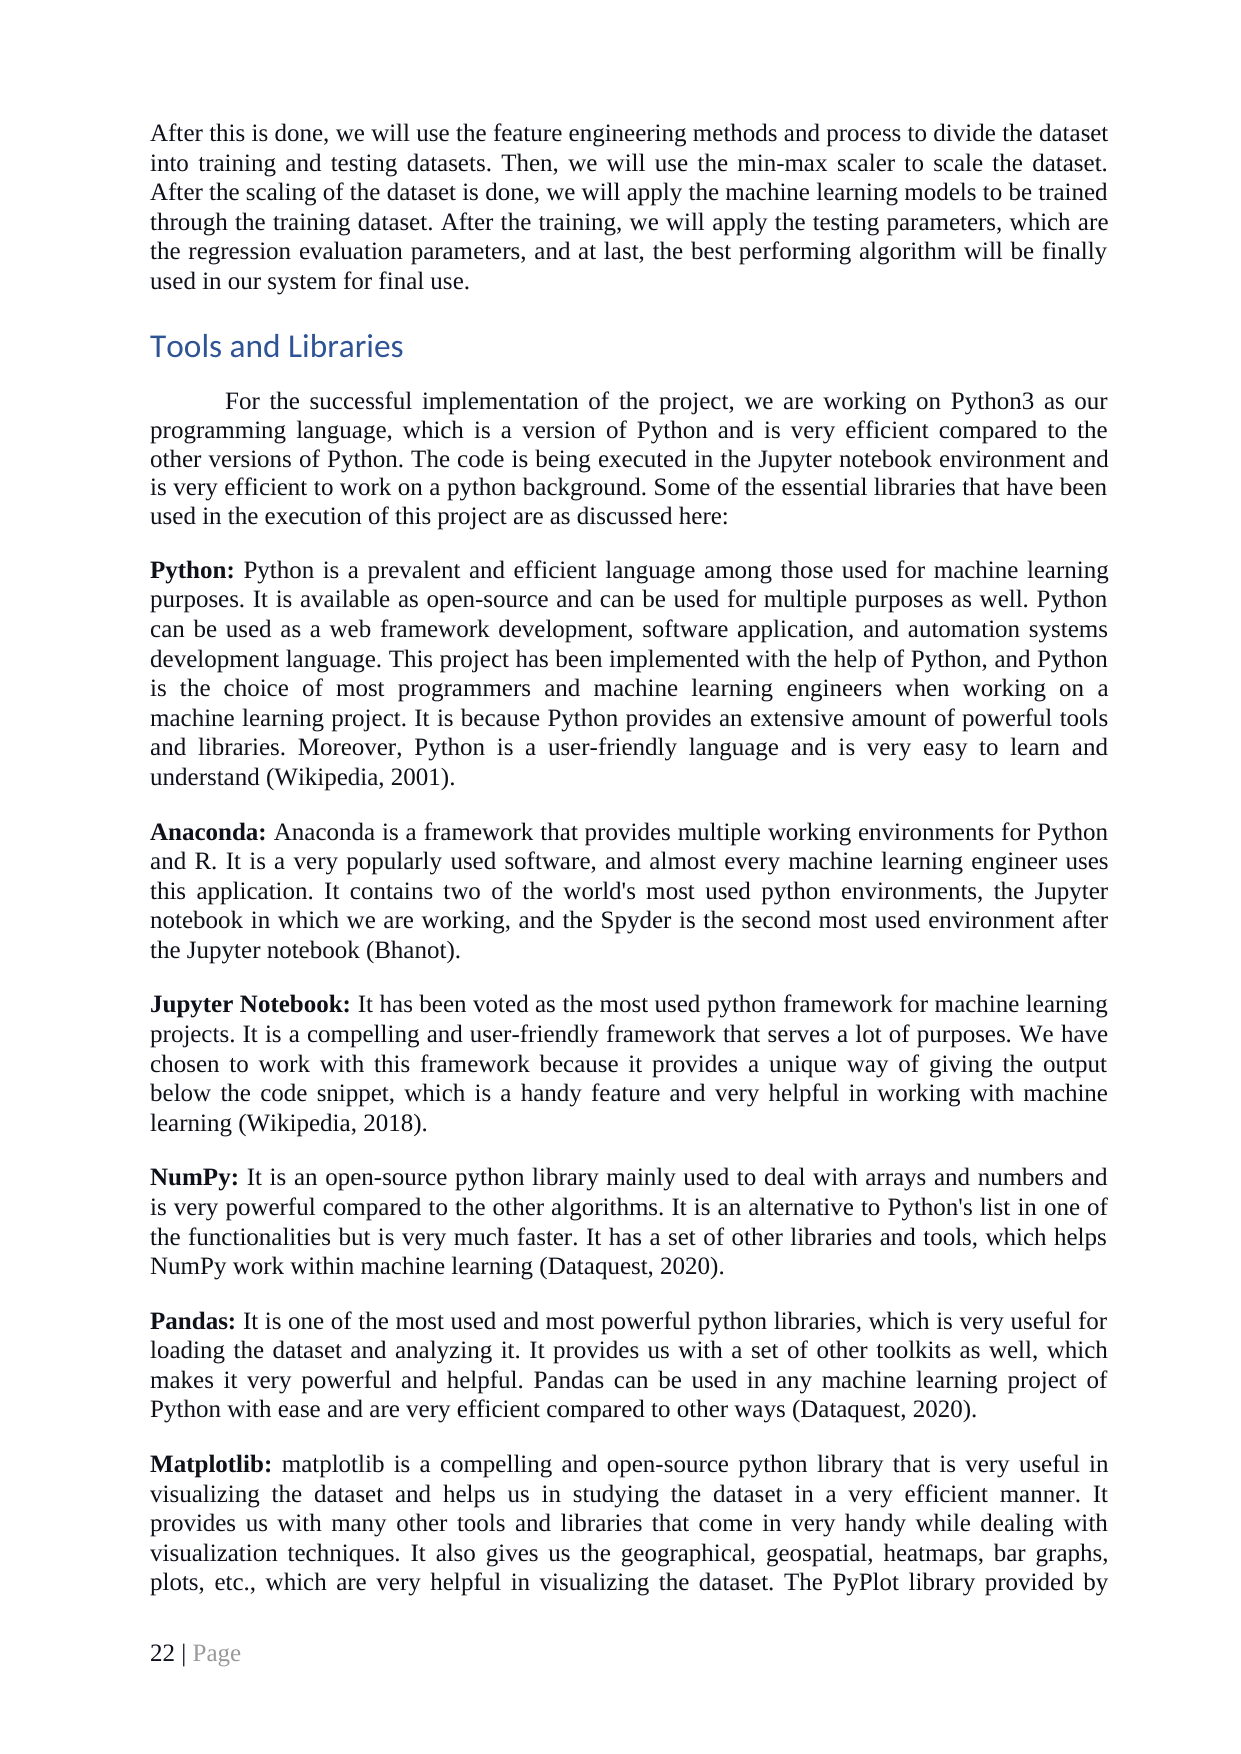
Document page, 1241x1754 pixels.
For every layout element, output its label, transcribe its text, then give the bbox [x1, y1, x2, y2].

text Pandas: It is one of the most used and most powerful python libraries, which is very useful for loading the dataset and analyzing it. It provides us with a set of other toolkits as well, which makes it very powerful and helpful. Pandas can be used in any machine learning project of Python with ease and are very efficient compared to other ways (Dataquest, 2020). [150, 1306, 1109, 1423]
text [150, 1449, 1109, 1596]
subtitle Tools and Libraries [150, 325, 1109, 366]
text Python: Python is a prevalent and efficient language among those used for machine learning purposes. It is available as open-source and can be used for multiple purposes as well. Python can be used as a web framework development, software application, and automation systems development language. This project has been implemented with the help of Python, and Python is the choice of most programmers and machine learning engineers when working on a machine learning project. It is because Python provides an extensive amount of powerful tools and libraries. Moreover, Python is a user-friendly language and is very easy to learn and understand (Wikipedia, 2001). [150, 555, 1109, 791]
text NumPy: It is an open-source python library mainly used to deal with arrays and numbers and is very powerful compared to the other algorithms. It is an alternative to Python's list in one of the functionalities but is very much faster. It has a set of other libraries and tools, which helps NumPy work within machine learning (Dataquest, 2020). [150, 1162, 1109, 1280]
text For the successful implementation of the project, we are working on Python3 as our programming language, which is a version of Python and is very efficient compared to the other versions of Python. The code is being executed in the Jupyter notebook environment and is very efficient to work on a python background. Some of the essential libraries that have been used in the execution of this project are as discussed here: [150, 386, 1109, 530]
text Anaconda: Anaconda is a framework that provides multiple working environments for Python and R. It is a very popularly used software, and almost every machine learning engineer uses this application. It contains two of the world's most used python environments, the Jupyter notebook in which we are working, and the Spyder is the second most used environment after the Jupyter notebook (Bhanot). [150, 817, 1109, 964]
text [150, 118, 1109, 295]
text Jupyter Notebook: It has been voted as the most used python framework for machine learning projects. It is a compelling and user-friendly framework that serves a lot of purposes. We have chosen to work with this framework because it provides a unique way of giving the output below the code snippet, which is a handy feature and very helpful in working with machine learning (Wikipedia, 2018). [150, 989, 1109, 1137]
